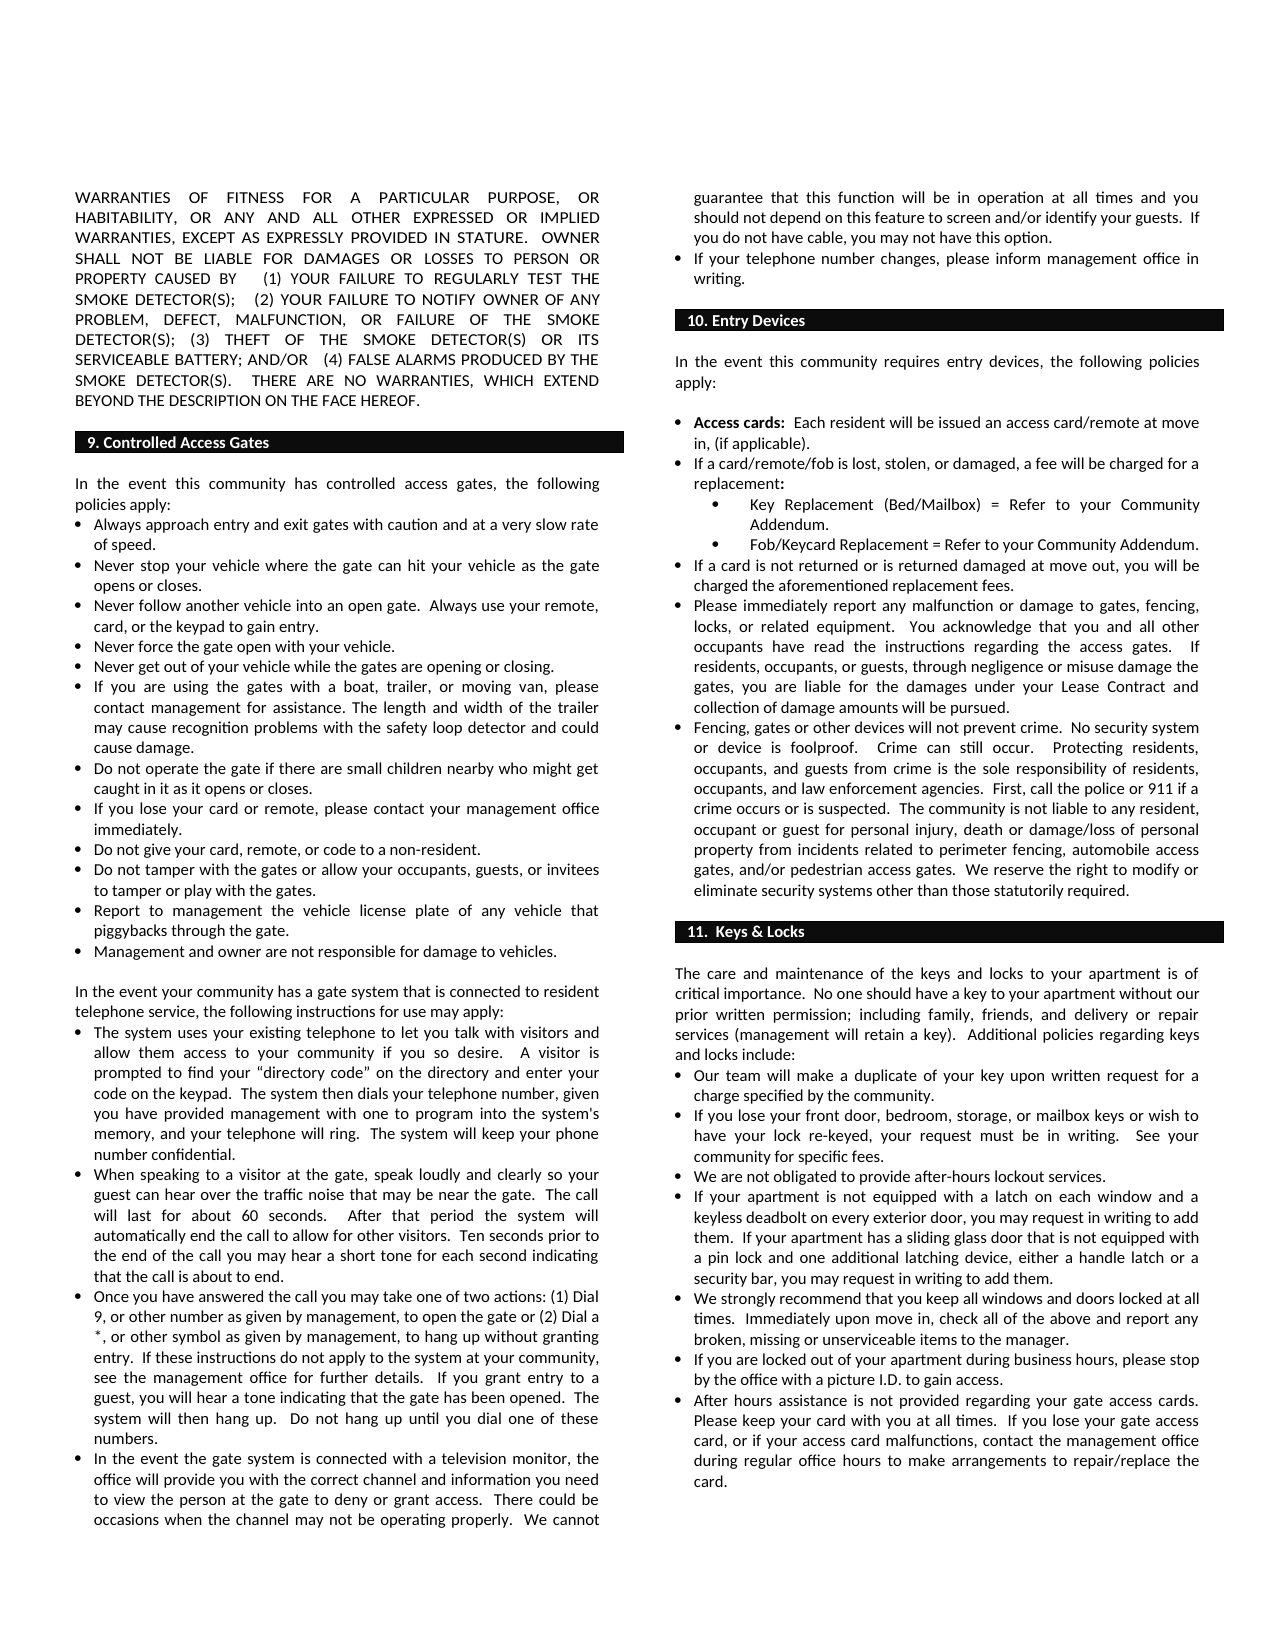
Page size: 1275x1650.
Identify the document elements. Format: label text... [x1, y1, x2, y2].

list If a card/remote/fob is lost, stolen, or damaged, a fee will be charged for a replacement: [675, 453, 1200, 494]
text In the event this community has controlled access gates, the following policies apply: [75, 474, 600, 514]
list If you lose your card or remote, please contact your management office immediately. [75, 799, 600, 839]
list Do not give your card, remote, or code to a non-resident. [75, 839, 600, 859]
list Fob/Keycard Replacement = Refer to your Community Addendum. [712, 534, 1200, 555]
list After hours assistance is not provided regarding your gate access cards. Please keep your card with you at all times. If you lose your gate access card, or if your access card malfunctions, contact the management office during regular office hours to make arrangements to repair/replace the card. [675, 1390, 1200, 1491]
list Never force the gate open with your vehicle. [75, 636, 600, 656]
list If your apartment is not equipped with a latch on each window and a keyless deadbolt on every exterior door, you may request in writing to add them. If your apartment has a sliding glass door that is not equipped with a pin lock and one additional latching device, either a handle latch or a security bar, you may request in writing to add them. [675, 1187, 1200, 1288]
list Do not tamper with the gates or allow your occupants, guests, or invitees to tamper or play with the gates. [75, 859, 600, 900]
list Fencing, gates or other devices will not prevent crime. No security system or device is foolproof. Crime can still occur. Protecting residents, occupants, and guests from crime is the sole responsibility of residents, occupants, and law enforcement agencies. First, call the police or 911 if a crime occurs or is suspected. The community is not liable to any resident, occupant or guest for personal injury, death or damage/loss of personal property from incidents related to perimeter fencing, automobile access gates, and/or pedestrian access gates. We reserve the right to modify or eliminate security systems other than those statutorily required. [675, 717, 1200, 900]
list Report to management the vehicle license plate of any vehicle that piggybacks through the gate. [75, 900, 600, 941]
list Always approach entry and exit gates with caution and at a very slow rate of speed. [75, 514, 600, 555]
list If you lose your front door, bedroom, storage, or mailbox keys or wish to have your lock re-keyed, your request must be in writing. See your community for specific fees. [675, 1105, 1200, 1166]
list Management and owner are not responsible for damage to vehicles. [75, 941, 600, 961]
table_header 11. Keys & Locks [676, 922, 1223, 942]
list If you are using the gates with a boat, trailer, or moving van, please contact management for assistance. The length and width of the trailer may cause recognition problems with the safety loop detector and could cause damage. [75, 677, 600, 758]
list Key Replacement (Bed/Mailbox) = Refer to your Community Addendum. [712, 494, 1200, 534]
list Once you have answered the call you may take one of two actions: (1) Dial 9, or other number as given by management, to open the gate or (2) Dial a *, or other symbol as given by management, to hang up without granting entry. If these instructions do not apply to the system at your community, see the management office for further details. If you grant entry to a guest, you will hear a tone indicating that the gate has been opened. The system will then hang up. Do not hang up until you dial one of these numbers. [75, 1286, 600, 1449]
list In the event the gate system is connected with a television monitor, the office will provide you with the correct channel and information you need to view the person at the gate to deny or grant access. There could be occasions when the channel may not be operating properly. We cannot guarantee that this function will be in operation at all times and you should not depend on this feature to screen and/or identify your guests. If you do not have cable, you may not have this option. [75, 1449, 600, 1530]
list When speaking to a visitor at the gate, speak loudly and clearly so your guest can hear over the traffic noise that may be near the gate. The call will last for about 60 seconds. After that period the system will automatically end the call to allow for other visitors. Ten seconds prior to the end of the call you may hear a short tone for each second indicating that the call is about to end. [75, 1164, 600, 1286]
list If your telephone number changes, please inform management office in writing. [675, 248, 1200, 289]
list In the event the gate system is connected with a television monitor, the office will provide you with the correct channel and information you need to view the person at the gate to deny or grant access. There could be occasions when the channel may not be operating properly. We cannot guarantee that this function will be in operation at all times and you should not depend on this feature to screen and/or identify your guests. If you do not have cable, you may not have this option. [675, 187, 1200, 248]
text The care and maintenance of the keys and locks to your apartment is of critical importance. No one should have a key to your apartment without our prior written permission; including family, friends, and delivery or repair services (management will retain a key). Additional policies regarding keys and locks include: [675, 963, 1200, 1065]
list The system uses your existing telephone to let you talk with visitors and allow them access to your community if you so desire. A visitor is prompted to find your “directory code” on the directory and enter your code on the keypad. The system then dials your telephone number, given you have provided management with one to program into the system's memory, and your telephone will ring. The system will keep your phone number confidential. [75, 1022, 600, 1164]
text In the event this community requires entry devices, the following policies apply: [675, 352, 1200, 392]
list We are not obligated to provide after-hours lockout services. [675, 1166, 1200, 1187]
list If a card is not returned or is returned damaged at move out, you will be charged the aforementioned replacement fees. [675, 555, 1200, 596]
list We strongly recommend that you keep all windows and doors locked at all times. Immediately upon move in, check all of the above and report any broken, missing or unserviceable items to the manager. [675, 1288, 1200, 1349]
list Never stop your vehicle where the gate can hit your vehicle as the gate opens or closes. [75, 555, 600, 596]
list If you are locked out of your apartment during business hours, please stop by the office with a picture I.D. to gain access. [675, 1349, 1200, 1390]
table_header 9. Controlled Access Gates [76, 432, 623, 452]
list Do not operate the gate if there are small children nearby who might get caught in it as it opens or closes. [75, 758, 600, 799]
text In the event your community has a gate system that is connected to resident telephone service, the following instructions for use may apply: [75, 981, 600, 1022]
list Never get out of your vehicle while the gates are opening or closing. [75, 656, 600, 677]
list Our team will make a duplicate of your key upon written request for a charge specified by the community. [675, 1065, 1200, 1105]
list Please immediately report any malfunction or damage to gates, fencing, locks, or related equipment. You acknowledge that you and all other occupants have read the instructions regarding the access gates. If residents, occupants, or guests, through negligence or misuse damage the gates, you are liable for the damages under your Lease Contract and collection of damage amounts will be pursued. [675, 596, 1200, 717]
list Never follow another vehicle into an open gate. Always use your remote, card, or the keypad to gain entry. [75, 596, 600, 636]
table_header 10. Entry Devices [676, 310, 1223, 330]
list Access cards: Each resident will be issued an access card/remote at move in, (if applicable). [675, 413, 1200, 453]
